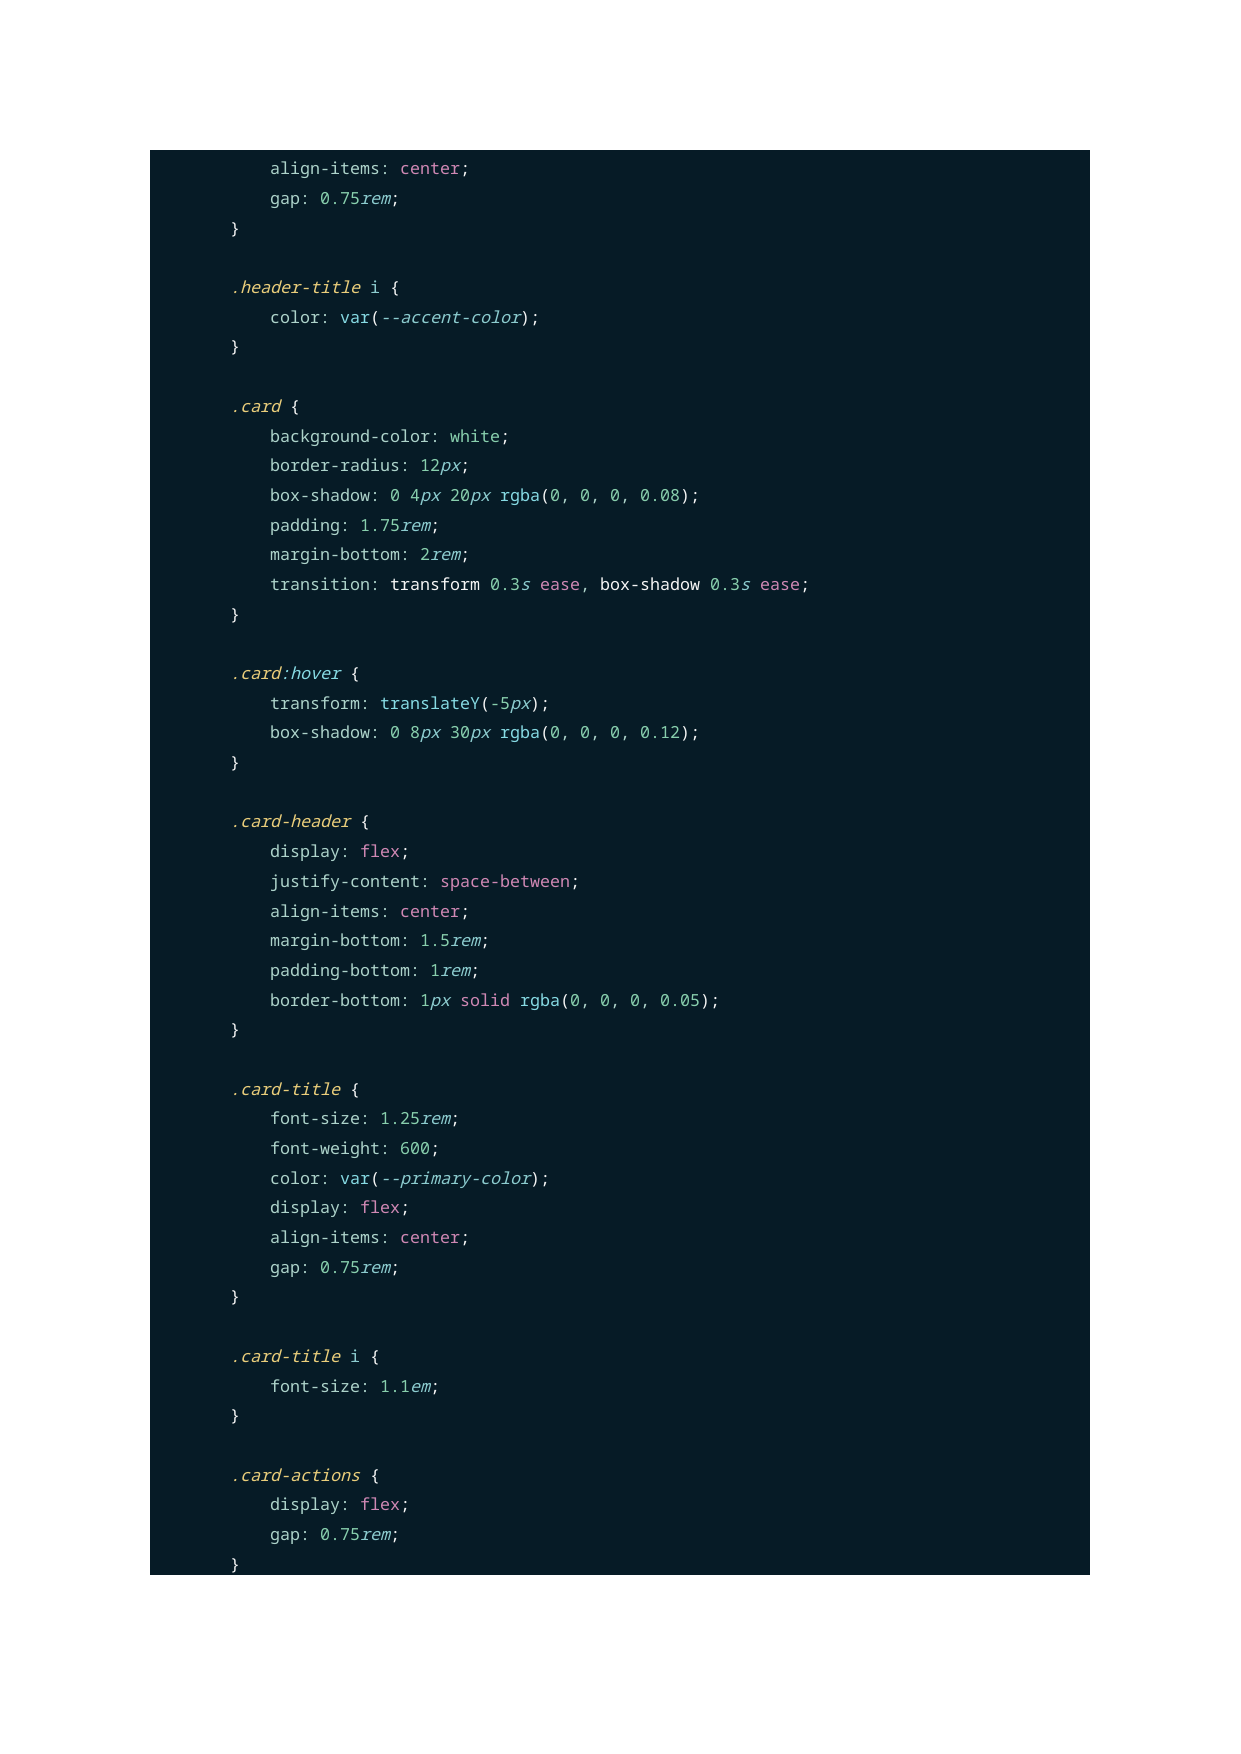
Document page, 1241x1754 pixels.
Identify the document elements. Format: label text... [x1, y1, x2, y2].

text box-shadow: 0 4px 20px rgba(0, 0, 0, 0.08); [150, 477, 1090, 506]
text color: var(--primary-color); [150, 1159, 1090, 1189]
text } [150, 209, 1090, 239]
text } [150, 1278, 1090, 1308]
text .card { [150, 387, 1090, 417]
text } [150, 1397, 1090, 1427]
text .card-title { [150, 1070, 1090, 1100]
text display: flex; [150, 833, 1090, 862]
text gap: 0.75rem; [150, 1248, 1090, 1278]
text } [150, 1545, 1090, 1575]
text } [150, 744, 1090, 773]
text .card-actions { [150, 1456, 1090, 1486]
text .card-title i { [150, 1337, 1090, 1367]
text font-size: 1.1em; [150, 1367, 1090, 1397]
text .card-header { [150, 803, 1090, 833]
text .card:hover { [150, 655, 1090, 684]
text justify-content: space-between; [150, 862, 1090, 892]
text box-shadow: 0 8px 30px rgba(0, 0, 0, 0.12); [150, 714, 1090, 744]
text font-weight: 600; [150, 1130, 1090, 1159]
text background-color: white; [150, 417, 1090, 447]
text color: var(--accent-color); [150, 298, 1090, 328]
text gap: 0.75rem; [150, 1516, 1090, 1545]
text display: flex; [150, 1189, 1090, 1219]
text transform: translateY(-5px); [150, 684, 1090, 714]
text margin-bottom: 1.5rem; [150, 922, 1090, 952]
text margin-bottom: 2rem; [150, 536, 1090, 566]
text .header-title i { [150, 269, 1090, 298]
text align-items: center; [150, 150, 1090, 180]
text align-items: center; [150, 1219, 1090, 1248]
text } [150, 328, 1090, 358]
text gap: 0.75rem; [150, 180, 1090, 209]
text padding: 1.75rem; [150, 506, 1090, 536]
text } [150, 595, 1090, 625]
text border-bottom: 1px solid rgba(0, 0, 0, 0.05); [150, 981, 1090, 1011]
text transition: transform 0.3s ease, box-shadow 0.3s ease; [150, 566, 1090, 595]
text display: flex; [150, 1486, 1090, 1516]
text border-radius: 12px; [150, 447, 1090, 477]
text } [150, 1011, 1090, 1041]
text align-items: center; [150, 892, 1090, 922]
text font-size: 1.25rem; [150, 1100, 1090, 1130]
text padding-bottom: 1rem; [150, 952, 1090, 981]
